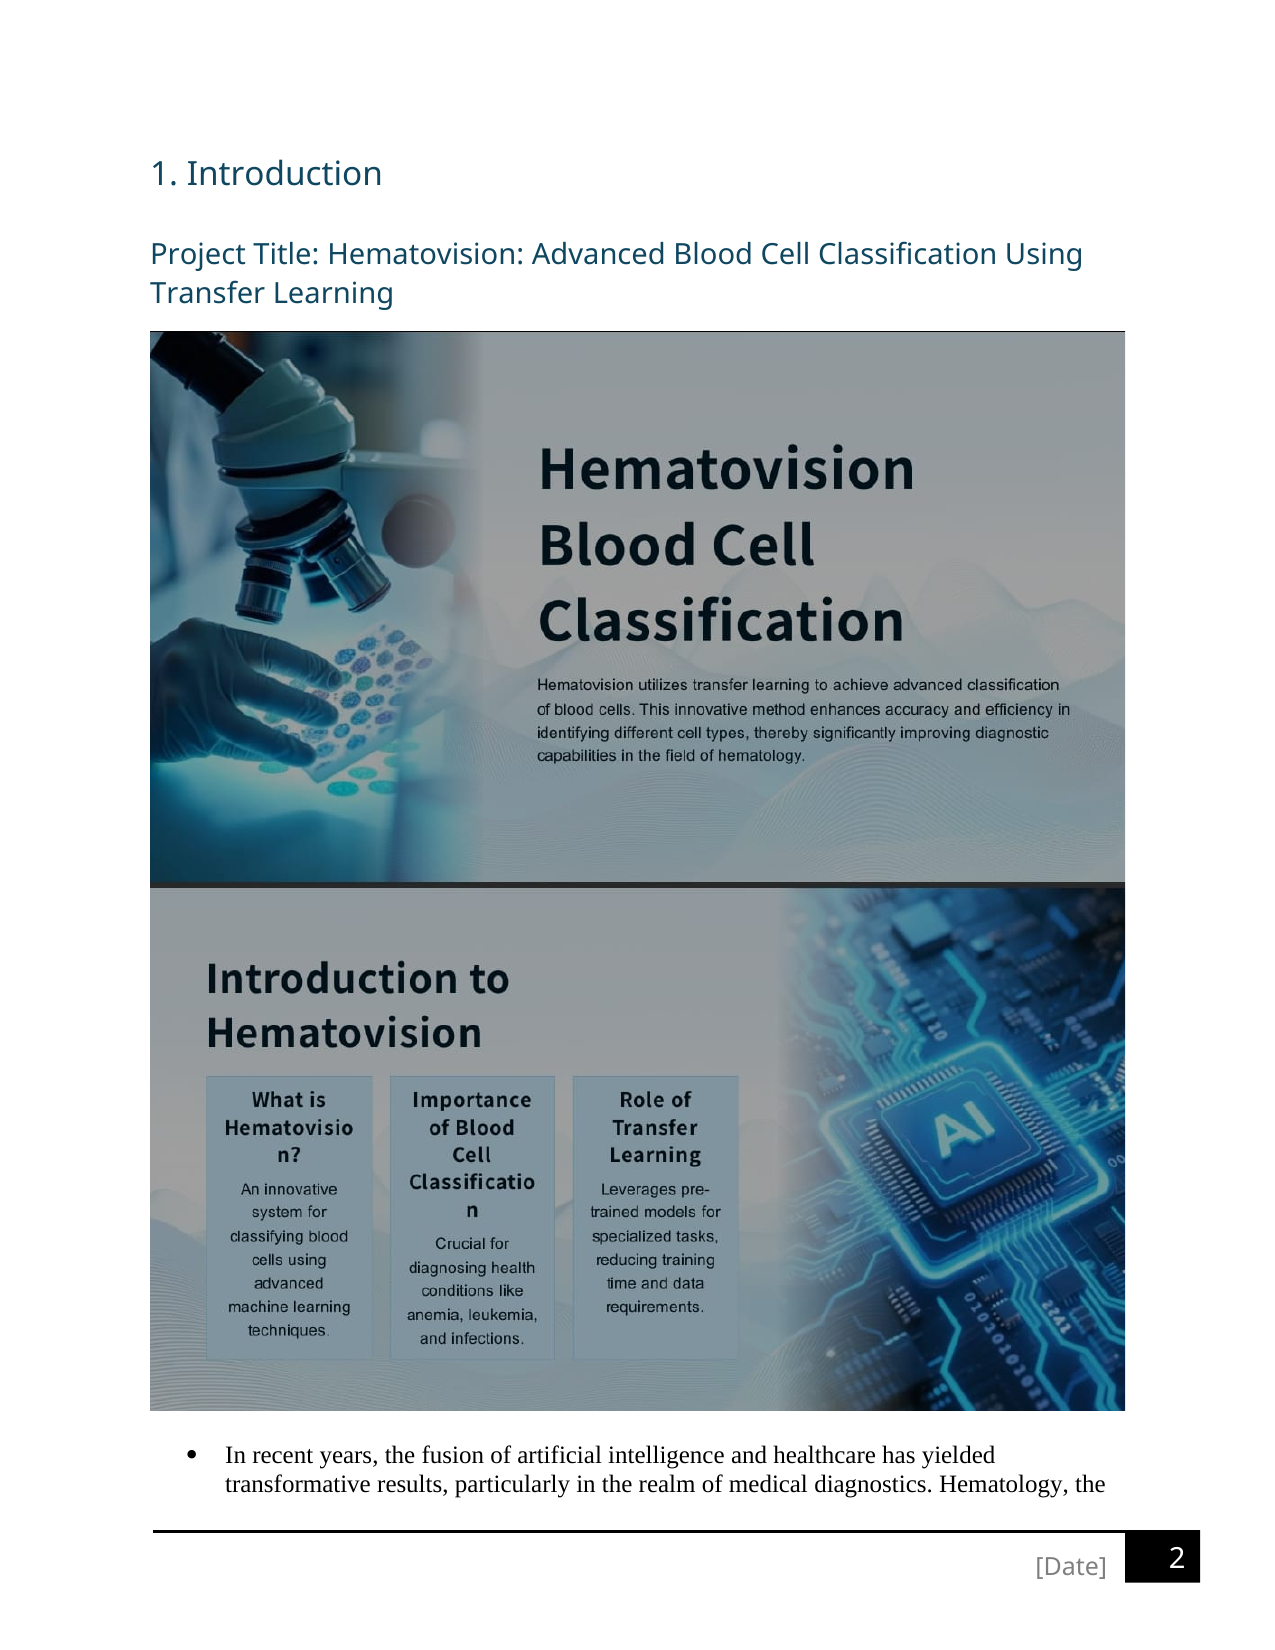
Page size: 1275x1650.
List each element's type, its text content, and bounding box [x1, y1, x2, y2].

picture [150, 331, 1125, 1411]
subtitle 1. Introduction [150, 150, 1125, 195]
picture [216, 734, 232, 743]
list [187, 1440, 1125, 1497]
subtitle Project Title: Hematovision: Advanced Blood Cell Classification Using Transfer Learning [150, 233, 1125, 312]
